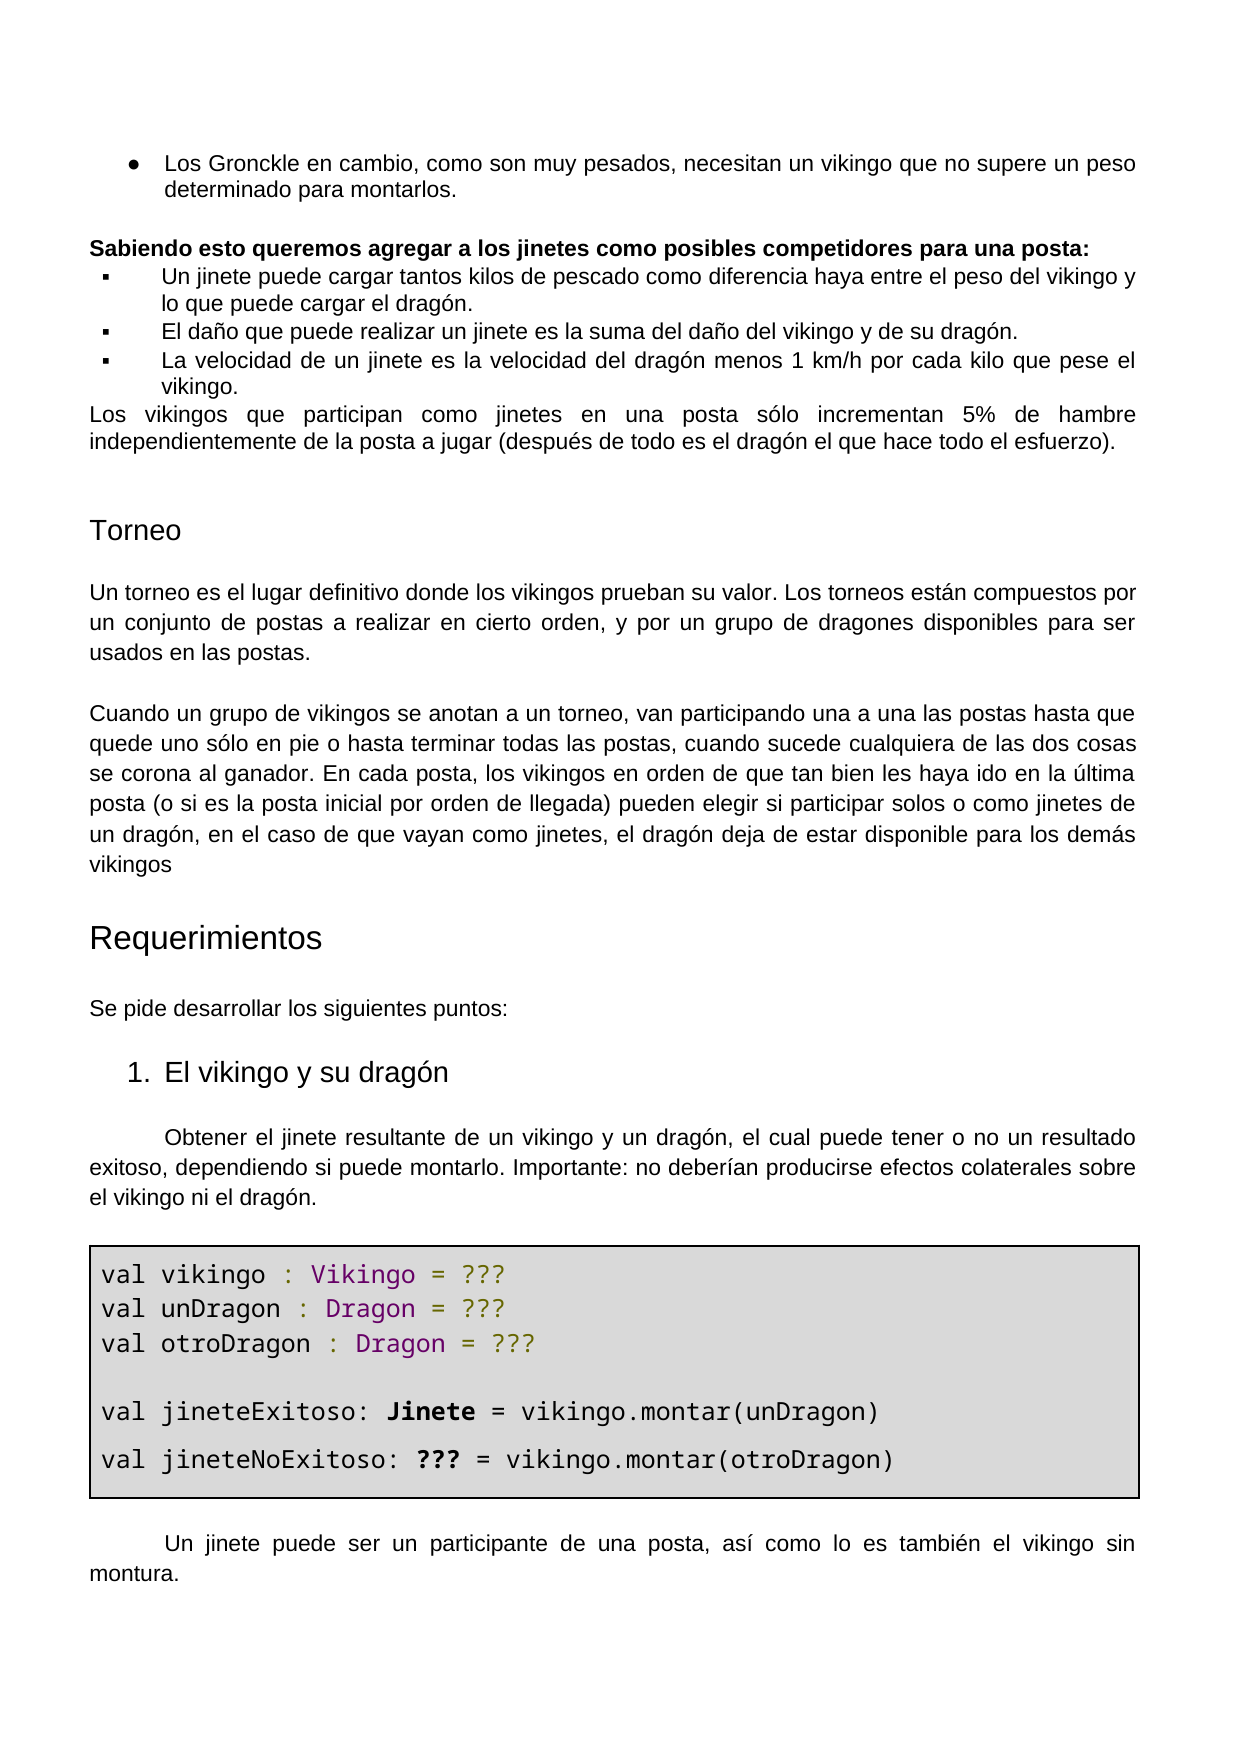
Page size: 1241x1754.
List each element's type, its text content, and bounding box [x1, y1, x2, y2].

subtitle Requerimientos [89, 918, 1137, 957]
text Un torneo es el lugar definitivo donde los vikingos prueban su valor. Los torneos están compuestos por un conjunto de postas a realizar en cierto orden, y por un grupo de dragones disponibles para ser usados en las postas. [89, 579, 1137, 666]
list Los Gronckle en cambio, como son muy pesados, necesitan un vikingo que no supere un peso determinado para montarlos. [127, 150, 1137, 203]
text Los vikingos que participan como jinetes en una posta sólo incrementan 5% de hambre independientemente de la posta a jugar (después de todo es el dragón el que hace todo el esfuerzo). [89, 401, 1137, 454]
table_header val vikingo : Vikingo = ??? val unDragon : Dragon = ??? val otroDragon : Dragon = ??? val jineteExitoso: Jinete = vikingo.montar(unDragon) val jineteNoExitoso: ??? = vikingo.montar(otroDragon) [91, 1247, 1138, 1497]
list El vikingo y su dragón [127, 1055, 1137, 1088]
list El daño que puede realizar un jinete es la suma del daño del vikingo y de su dragón. [102, 318, 1137, 344]
list Un jinete puede cargar tantos kilos de pescado como diferencia haya entre el peso del vikingo y lo que puede cargar el dragón. [102, 263, 1137, 316]
text Sabiendo esto queremos agregar a los jinetes como posibles competidores para una posta: [89, 235, 1137, 261]
text Cuando un grupo de vikingos se anotan a un torneo, van participando una a una las postas hasta que quede uno sólo en pie o hasta terminar todas las postas, cuando sucede cualquiera de las dos cosas se corona al ganador. En cada posta, los vikingos en orden de que tan bien les haya ido en la última posta (o si es la posta inicial por orden de llegada) pueden elegir si participar solos o como jinetes de un dragón, en el caso de que vayan como jinetes, el dragón deja de estar disponible para los demás vikingos [89, 700, 1137, 877]
text Se pide desarrollar los siguientes puntos: [89, 994, 1137, 1021]
list La velocidad de un jinete es la velocidad del dragón menos 1 km/h por cada kilo que pese el vikingo. [102, 347, 1137, 399]
text Un jinete puede ser un participante de una posta, así como lo es también el vikingo sin montura. [89, 1529, 1137, 1586]
text Torneo [89, 513, 1137, 547]
text Obtener el jinete resultante de un vikingo y un dragón, el cual puede tener o no un resultado exitoso, dependiendo si puede montarlo. Importante: no deberían producirse efectos colaterales sobre el vikingo ni el dragón. [89, 1124, 1137, 1211]
